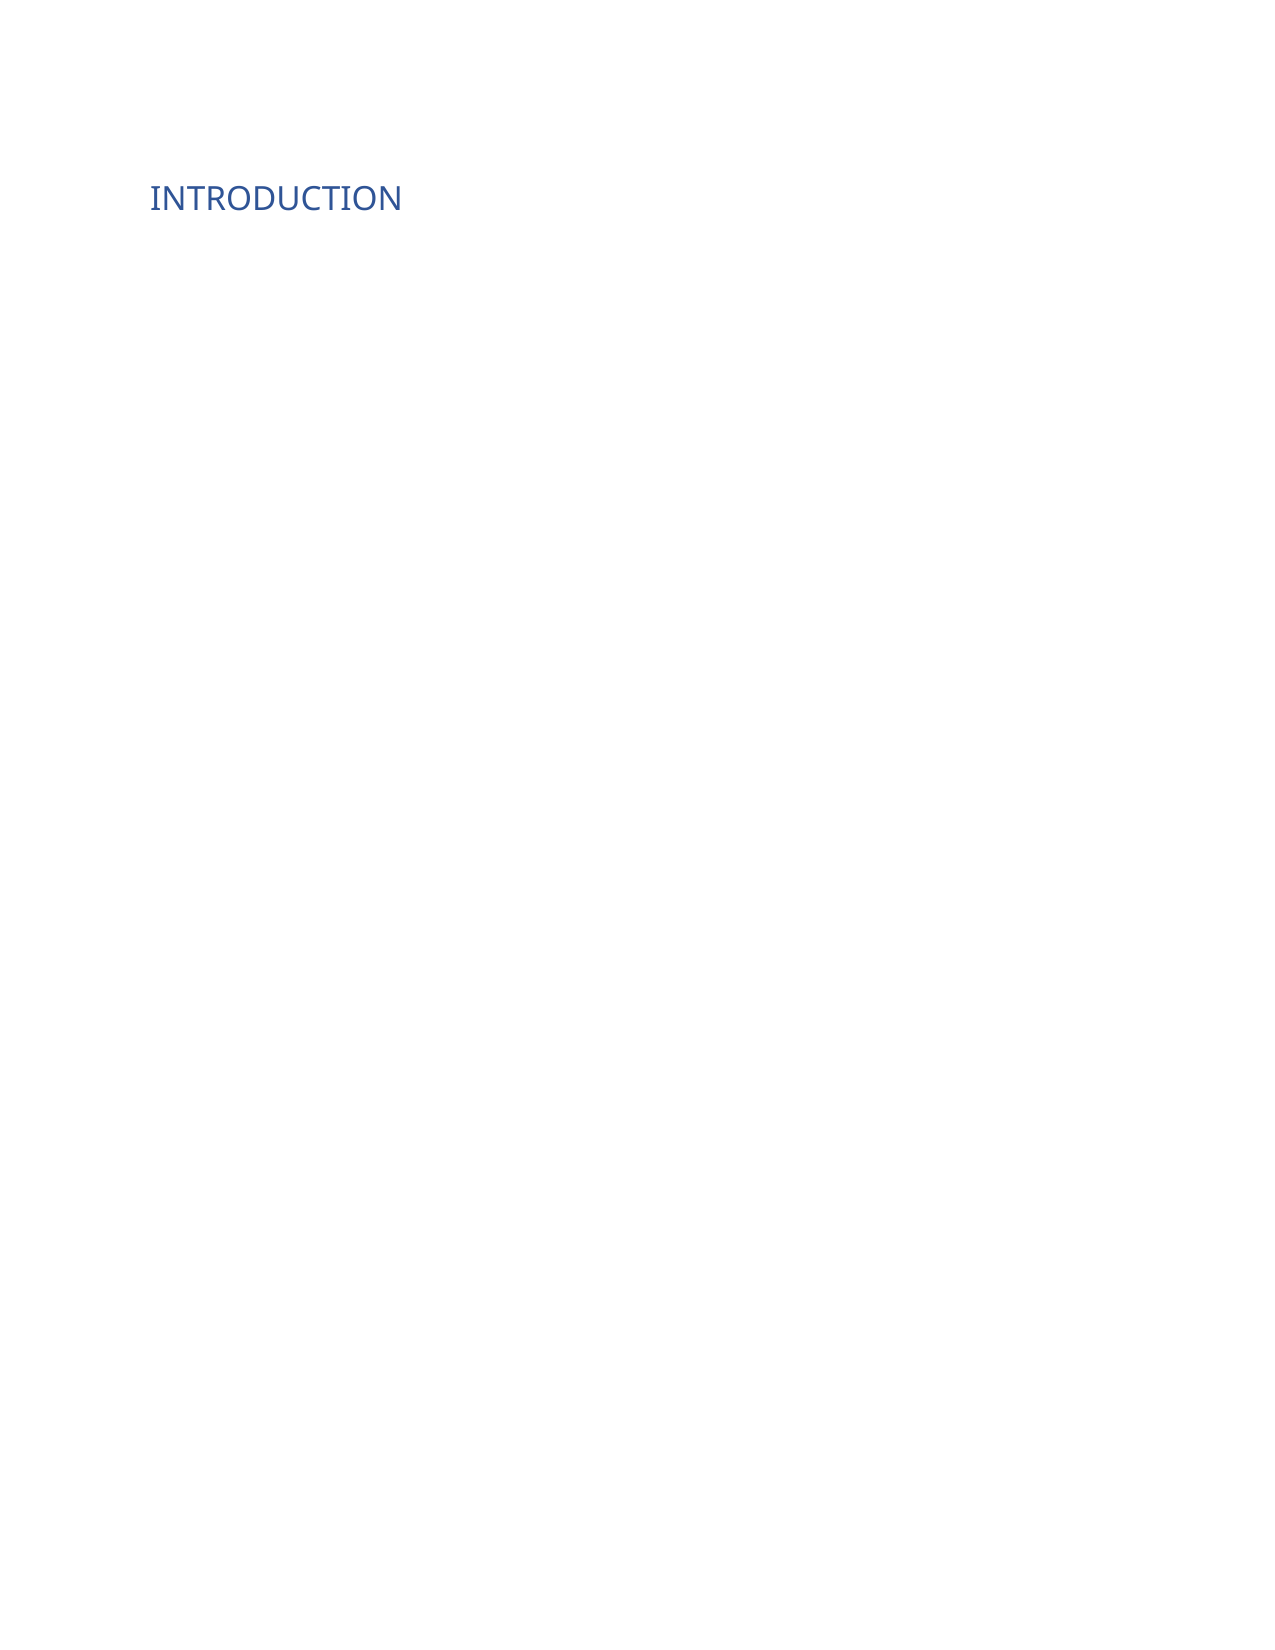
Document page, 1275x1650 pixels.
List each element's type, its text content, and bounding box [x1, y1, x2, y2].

subtitle INTRODUCTION [150, 175, 1125, 220]
